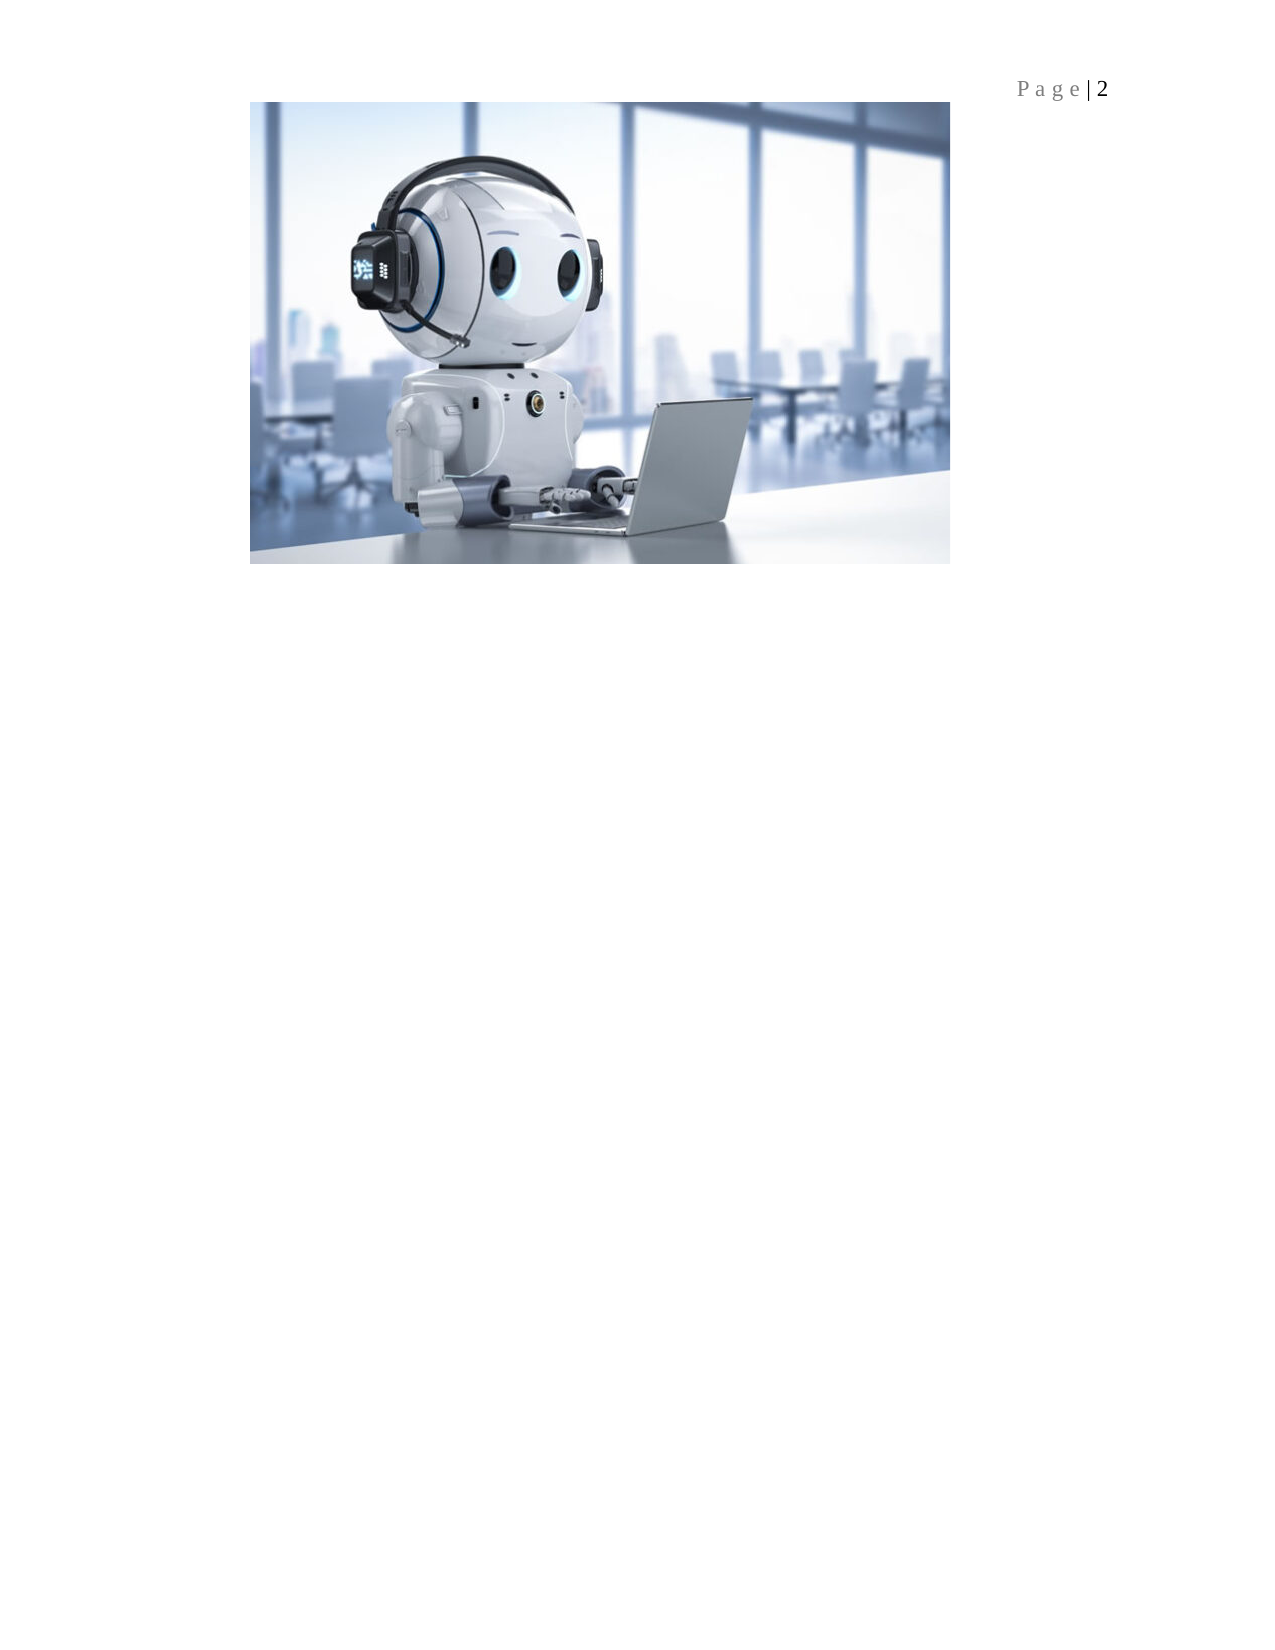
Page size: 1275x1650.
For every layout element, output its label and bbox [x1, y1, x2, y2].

picture [250, 102, 951, 564]
